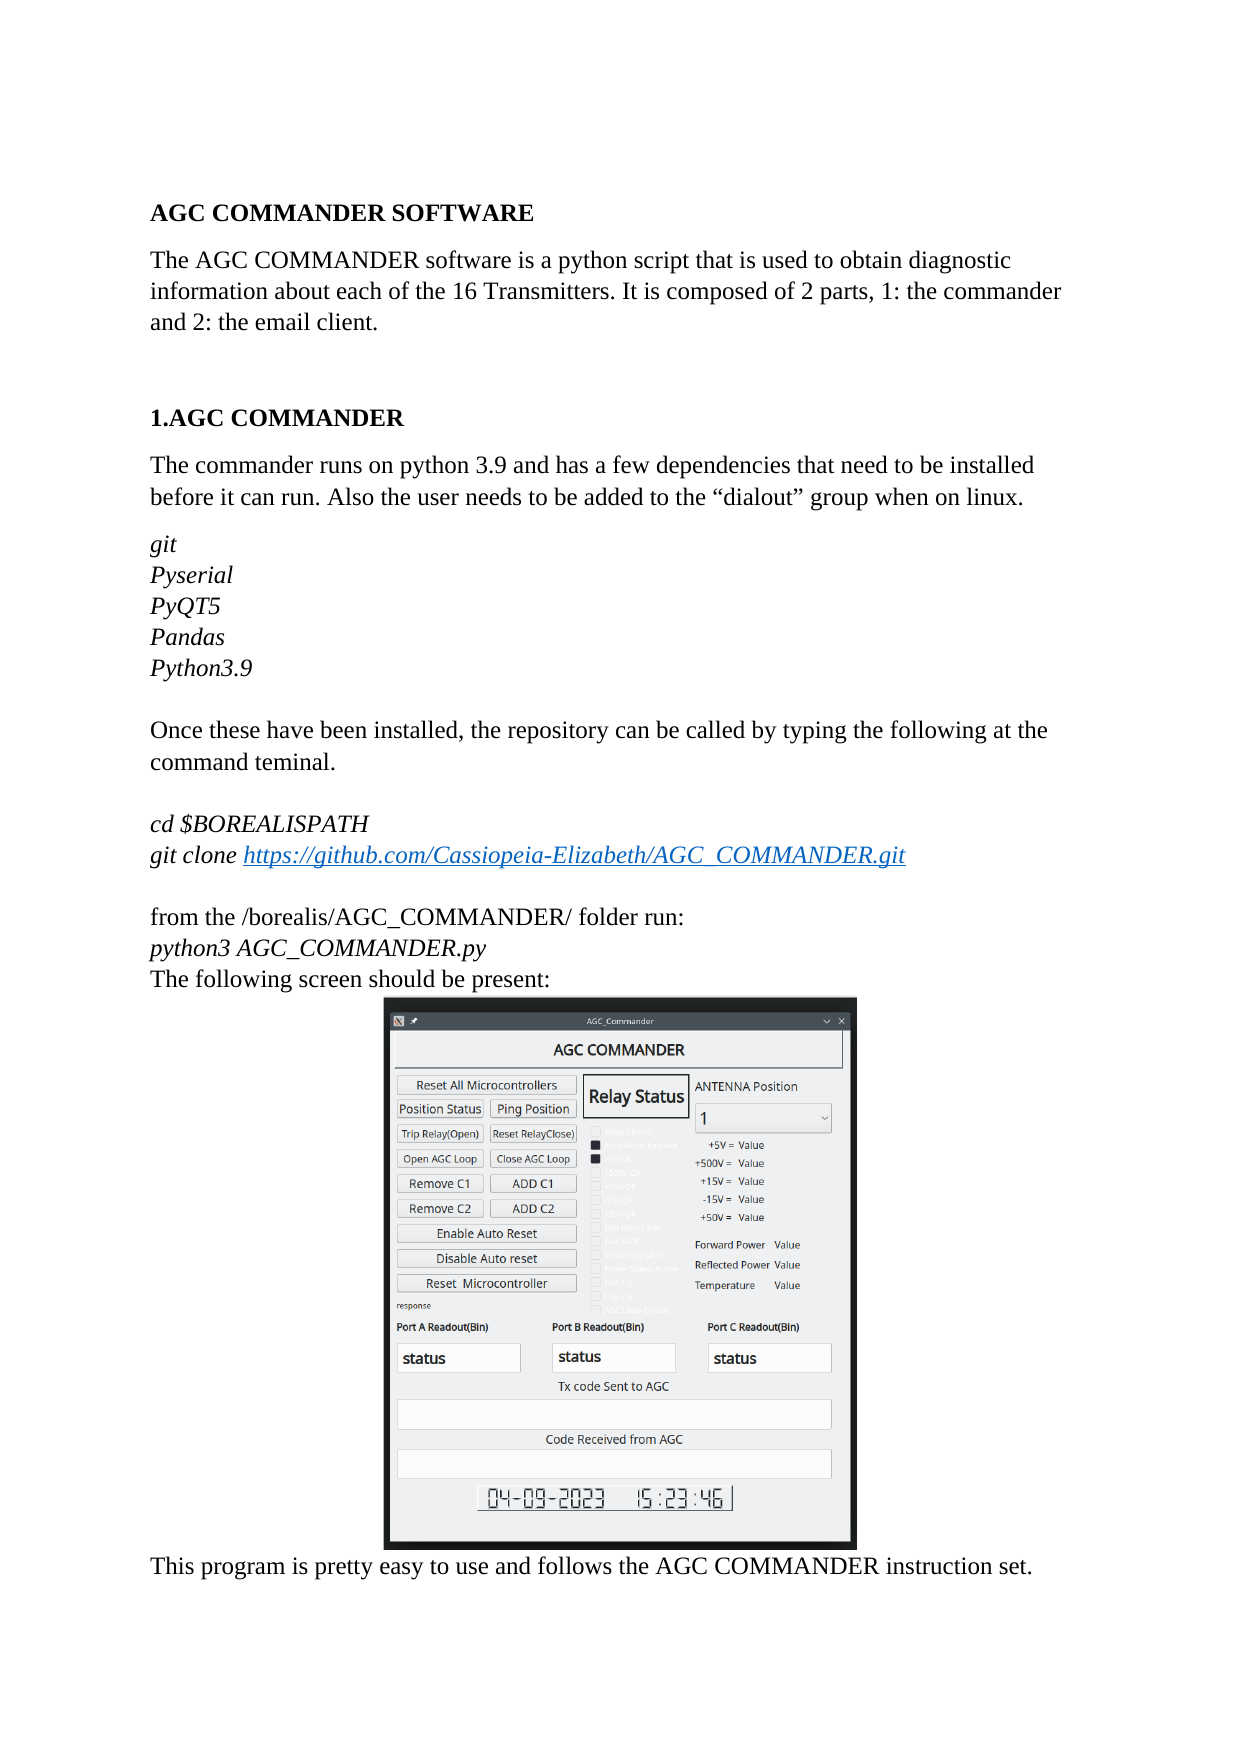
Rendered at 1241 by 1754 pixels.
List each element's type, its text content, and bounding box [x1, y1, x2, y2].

text Pyserial [150, 560, 1090, 589]
text PyQT5 [150, 591, 1090, 620]
text git [150, 529, 1090, 558]
text from the /borealis/AGC_COMMANDER/ folder run: [150, 902, 1090, 931]
text The commander runs on python 3.9 and has a few dependencies that need to be installed before it can run. Also the user needs to be added to the “dialout” group when on linux. [150, 451, 1090, 510]
text Pandas [150, 622, 1090, 651]
picture [383, 995, 857, 1550]
text Python3.9 [150, 653, 1090, 682]
text Once these have been installed, the repository can be called by typing the following at the command teminal. [150, 716, 1090, 775]
text cd $BOREALISPATH [150, 809, 1090, 837]
text This program is pretty easy to use and follows the AGC COMMANDER instruction set. [150, 1551, 1090, 1580]
text The AGC COMMANDER software is a python script that is used to obtain diagnostic information about each of the 16 Transmitters. It is composed of 2 parts, 1: the commander and 2: the email client. [150, 245, 1090, 336]
text 1.AGC COMMANDER [150, 403, 1090, 432]
text python3 AGC_COMMANDER.py [150, 933, 1090, 962]
text git clone https://github.com/Cassiopeia-Elizabeth/AGC_COMMANDER.git [150, 840, 1090, 868]
text AGC COMMANDER SOFTWARE [150, 198, 1090, 226]
text The following screen should be present: [150, 964, 1090, 993]
